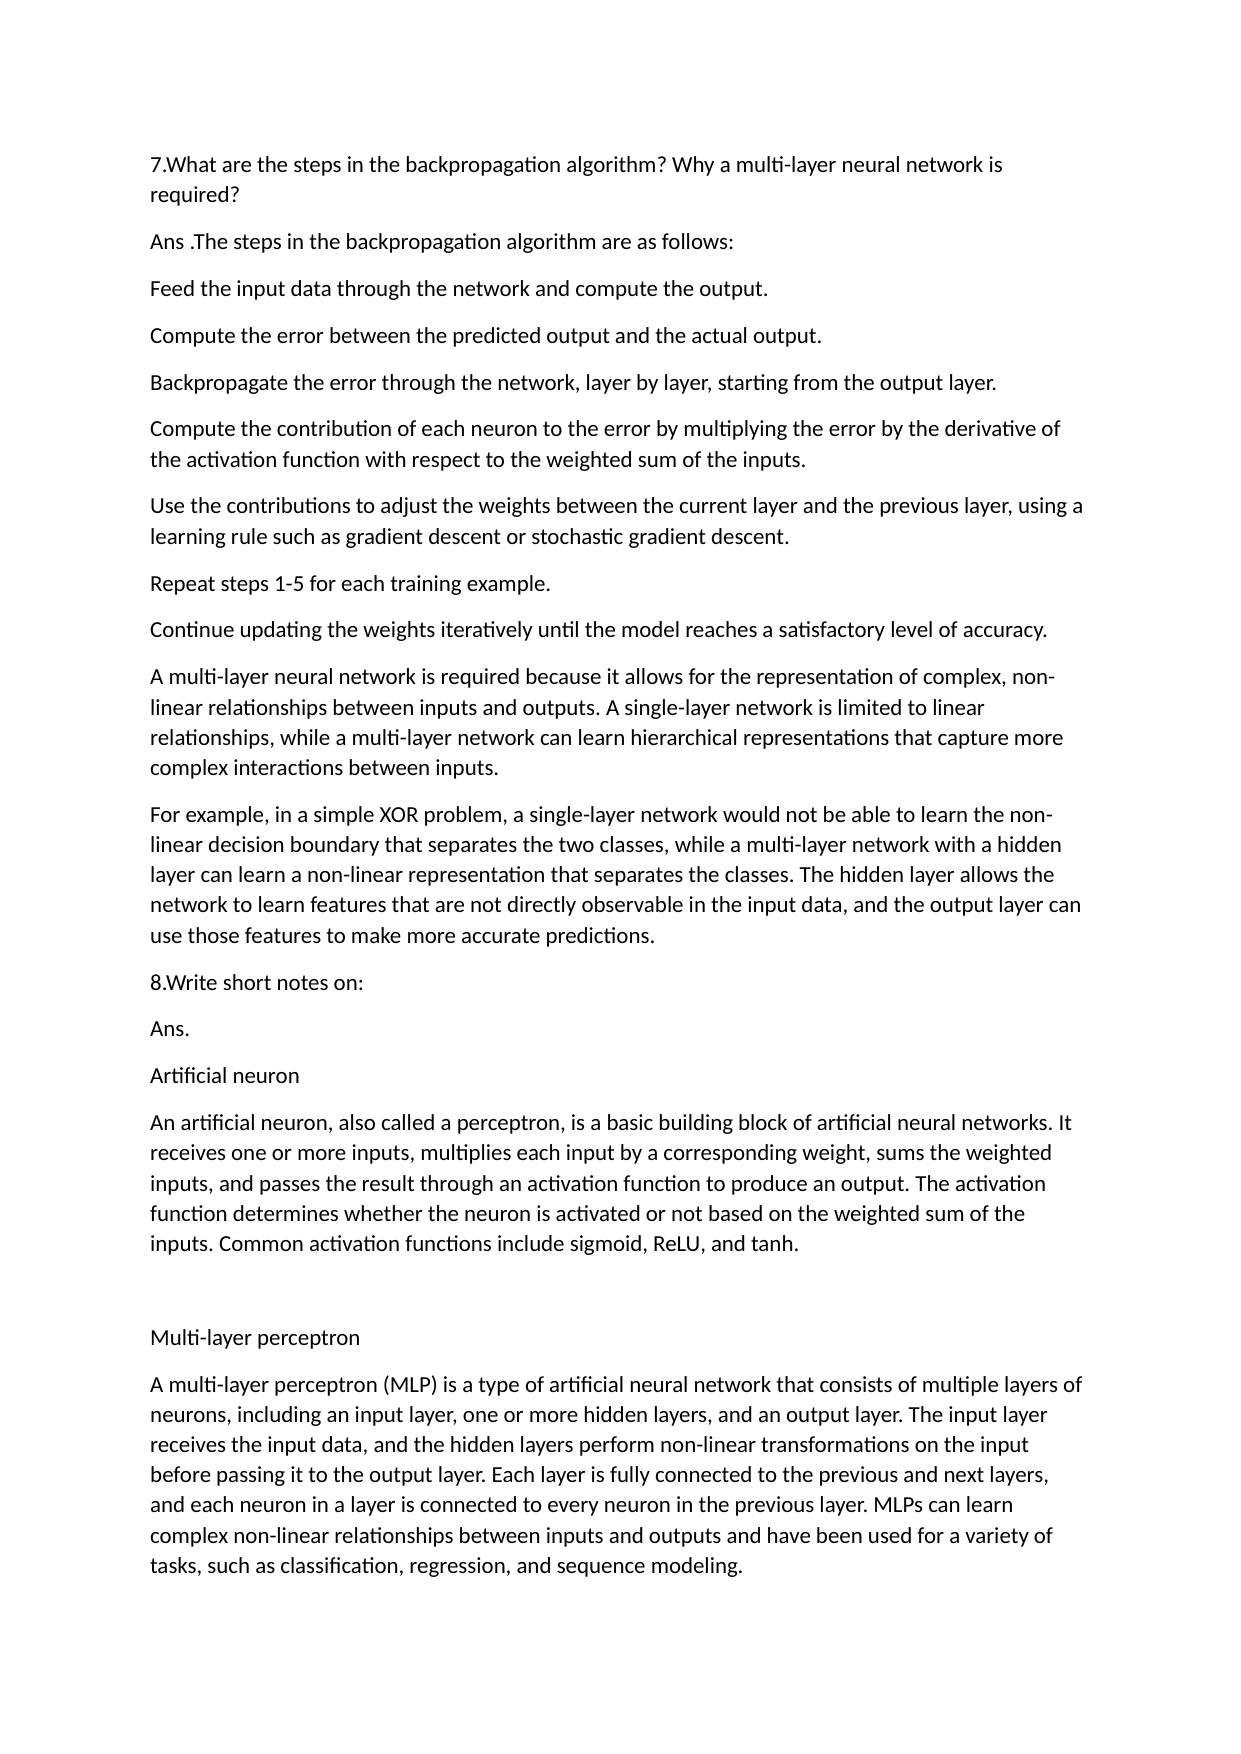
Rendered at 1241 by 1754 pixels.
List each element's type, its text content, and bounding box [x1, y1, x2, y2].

text Compute the contribution of each neuron to the error by multiplying the error by the derivative of the activation function with respect to the weighted sum of the inputs. [150, 414, 1090, 473]
text Repeat steps 1-5 for each training example. [150, 569, 1090, 597]
text Use the contributions to adjust the weights between the current layer and the previous layer, using a learning rule such as gradient descent or stochastic gradient descent. [150, 492, 1090, 550]
text Backpropagate the error through the network, layer by layer, starting from the output layer. [150, 368, 1090, 396]
text Compute the error between the predicted output and the actual output. [150, 321, 1090, 349]
text Continue updating the weights iteratively until the model reaches a satisfactory level of accuracy. [150, 616, 1090, 644]
text Artificial neuron [150, 1061, 1090, 1089]
text A multi-layer neural network is required because it allows for the representation of complex, non-linear relationships between inputs and outputs. A single-layer network is limited to linear relationships, while a multi-layer network can learn hierarchical representations that capture more complex interactions between inputs. [150, 662, 1090, 781]
text Ans .The steps in the backpropagation algorithm are as follows: [150, 227, 1090, 255]
text Multi-layer perceptron [150, 1323, 1090, 1351]
text 7.What are the steps in the backpropagation algorithm? Why a multi-layer neural network is required? [150, 150, 1090, 208]
text Feed the input data through the network and compute the output. [150, 274, 1090, 302]
text 8.Write short notes on: [150, 968, 1090, 996]
text For example, in a simple XOR problem, a single-layer network would not be able to learn the non-linear decision boundary that separates the two classes, while a multi-layer network with a hidden layer can learn a non-linear representation that separates the classes. The hidden layer allows the network to learn features that are not directly observable in the input data, and the output layer can use those features to make more accurate predictions. [150, 800, 1090, 949]
text An artificial neuron, also called a perceptron, is a basic building block of artificial neural networks. It receives one or more inputs, multiplies each input by a corresponding weight, sums the weighted inputs, and passes the result through an activation function to produce an output. The activation function determines whether the neuron is activated or not based on the weighted sum of the inputs. Common activation functions include sigmoid, ReLU, and tanh. [150, 1108, 1090, 1257]
text Ans. [150, 1014, 1090, 1043]
text A multi-layer perceptron (MLP) is a type of artificial neural network that consists of multiple layers of neurons, including an input layer, one or more hidden layers, and an output layer. The input layer receives the input data, and the hidden layers perform non-linear transformations on the input before passing it to the output layer. Each layer is fully connected to the previous and next layers, and each neuron in a layer is connected to every neuron in the previous layer. MLPs can learn complex non-linear relationships between inputs and outputs and have been used for a variety of tasks, such as classification, regression, and sequence modeling. [150, 1370, 1090, 1579]
